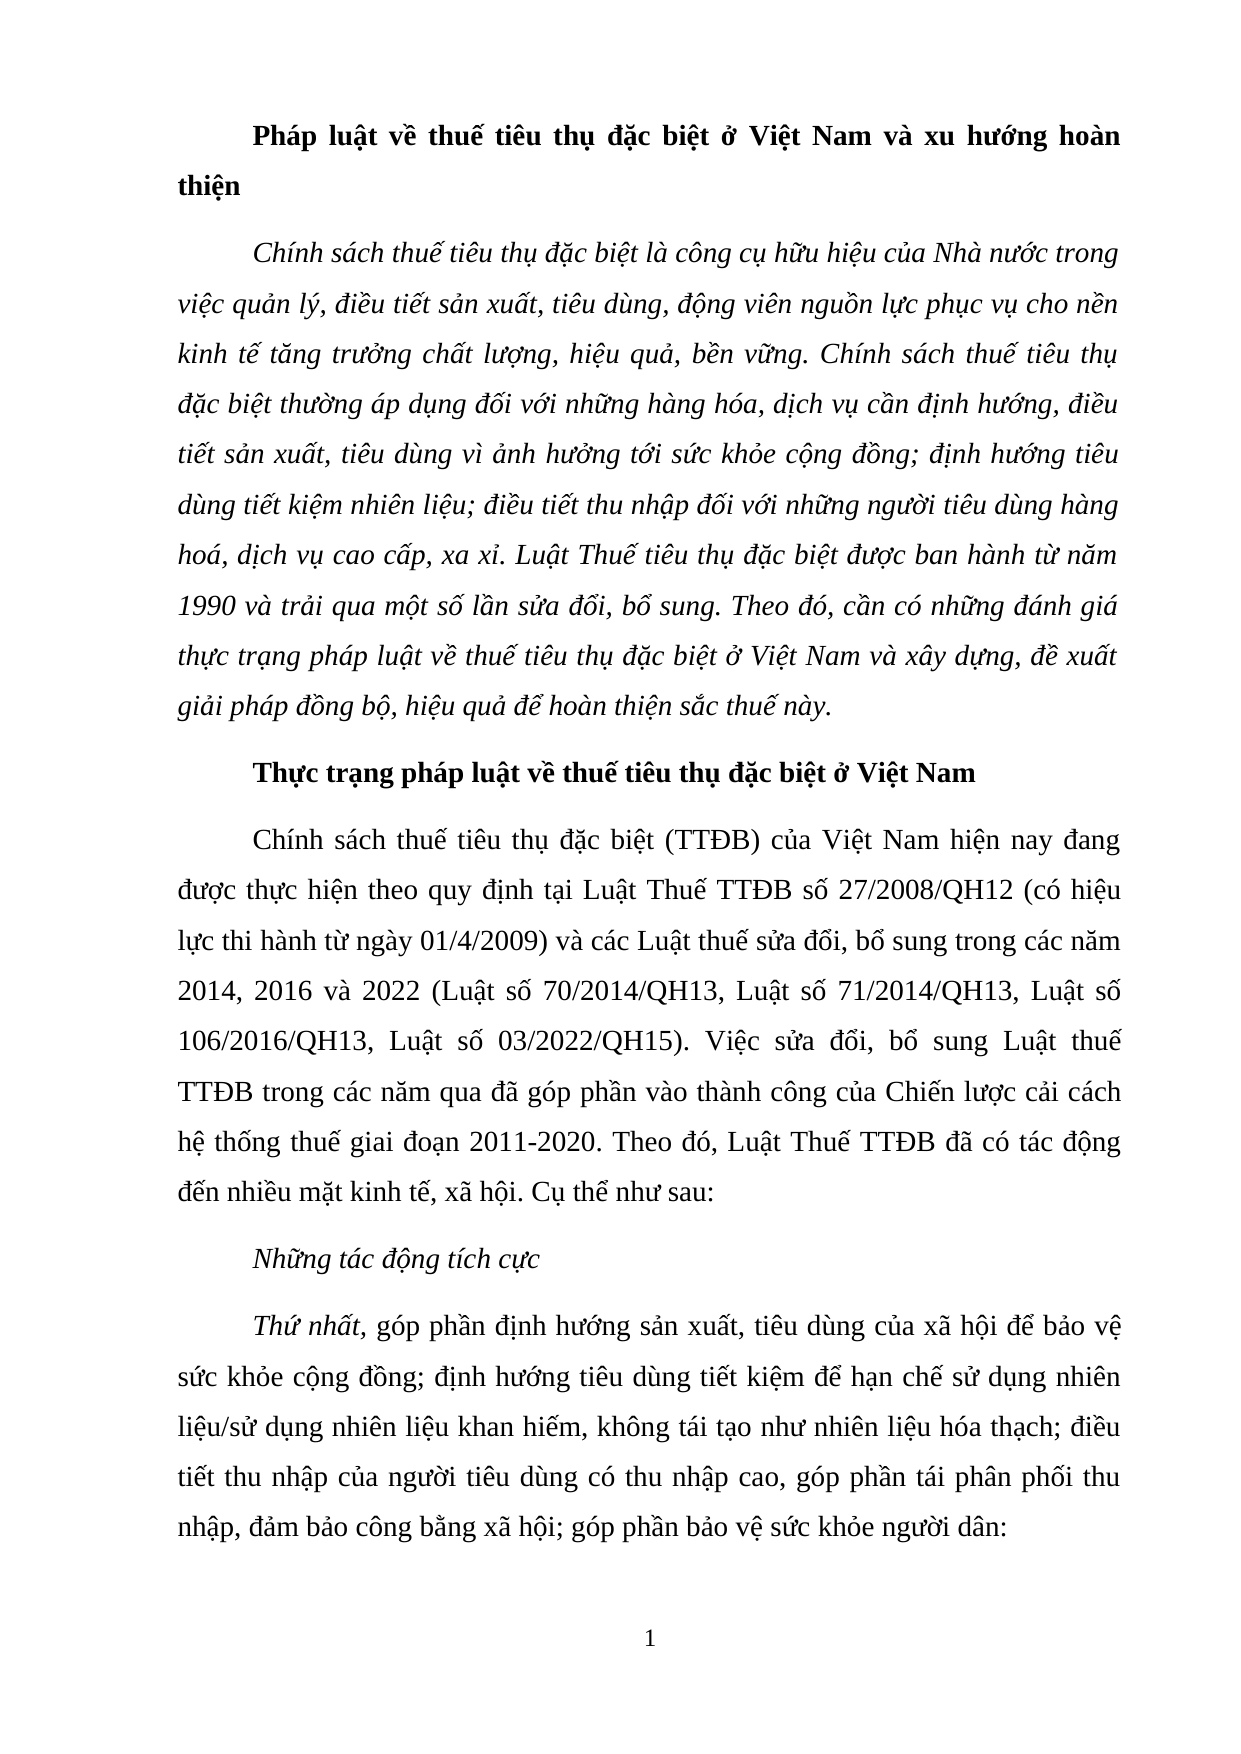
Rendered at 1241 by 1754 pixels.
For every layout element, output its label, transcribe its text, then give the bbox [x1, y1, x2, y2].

text Những tác động tích cực [177, 1241, 1122, 1275]
text Thực trạng pháp luật về thuế tiêu thụ đặc biệt ở Việt Nam [177, 755, 1122, 789]
text Chính sách thuế tiêu thụ đặc biệt là công cụ hữu hiệu của Nhà nước trong việc quản lý, điều tiết sản xuất, tiêu dùng, động viên nguồn lực phục vụ cho nền kinh tế tăng trưởng chất lượng, hiệu quả, bền vững. Chính sách thuế tiêu thụ đặc biệt thường áp dụng đối với những hàng hóa, dịch vụ cần định hướng, điều tiết sản xuất, tiêu dùng vì ảnh hưởng tới sức khỏe cộng đồng; định hướng tiêu dùng tiết kiệm nhiên liệu; điều tiết thu nhập đối với những người tiêu dùng hàng hoá, dịch vụ cao cấp, xa xỉ. Luật Thuế tiêu thụ đặc biệt được ban hành từ năm 1990 và trải qua một số lần sửa đổi, bổ sung. Theo đó, cần có những đánh giá thực trạng pháp luật về thuế tiêu thụ đặc biệt ở Việt Nam và xây dựng, đề xuất giải pháp đồng bộ, hiệu quả để hoàn thiện sắc thuế này. [177, 235, 1122, 722]
text Pháp luật về thuế tiêu thụ đặc biệt ở Việt Nam và xu hướng hoàn thiện [177, 118, 1122, 202]
text Chính sách thuế tiêu thụ đặc biệt (TTĐB) của Việt Nam hiện nay đang được thực hiện theo quy định tại Luật Thuế TTĐB số 27/2008/QH12 (có hiệu lực thi hành từ ngày 01/4/2009) và các Luật thuế sửa đổi, bổ sung trong các năm 2014, 2016 và 2022 (Luật số 70/2014/QH13, Luật số 71/2014/QH13, Luật số 106/2016/QH13, Luật số 03/2022/QH15). Việc sửa đổi, bổ sung Luật thuế TTĐB trong các năm qua đã góp phần vào thành công của Chiến lược cải cách hệ thống thuế giai đoạn 2011-2020. Theo đó, Luật Thuế TTĐB đã có tác động đến nhiều mặt kinh tế, xã hội. Cụ thể như sau: [177, 822, 1122, 1208]
text Thứ nhất, góp phần định hướng sản xuất, tiêu dùng của xã hội để bảo vệ sức khỏe cộng đồng; định hướng tiêu dùng tiết kiệm để hạn chế sử dụng nhiên liệu/sử dụng nhiên liệu khan hiếm, không tái tạo như nhiên liệu hóa thạch; điều tiết thu nhập của người tiêu dùng có thu nhập cao, góp phần tái phân phối thu nhập, đảm bảo công bằng xã hội; góp phần bảo vệ sức khỏe người dân: [177, 1308, 1122, 1543]
